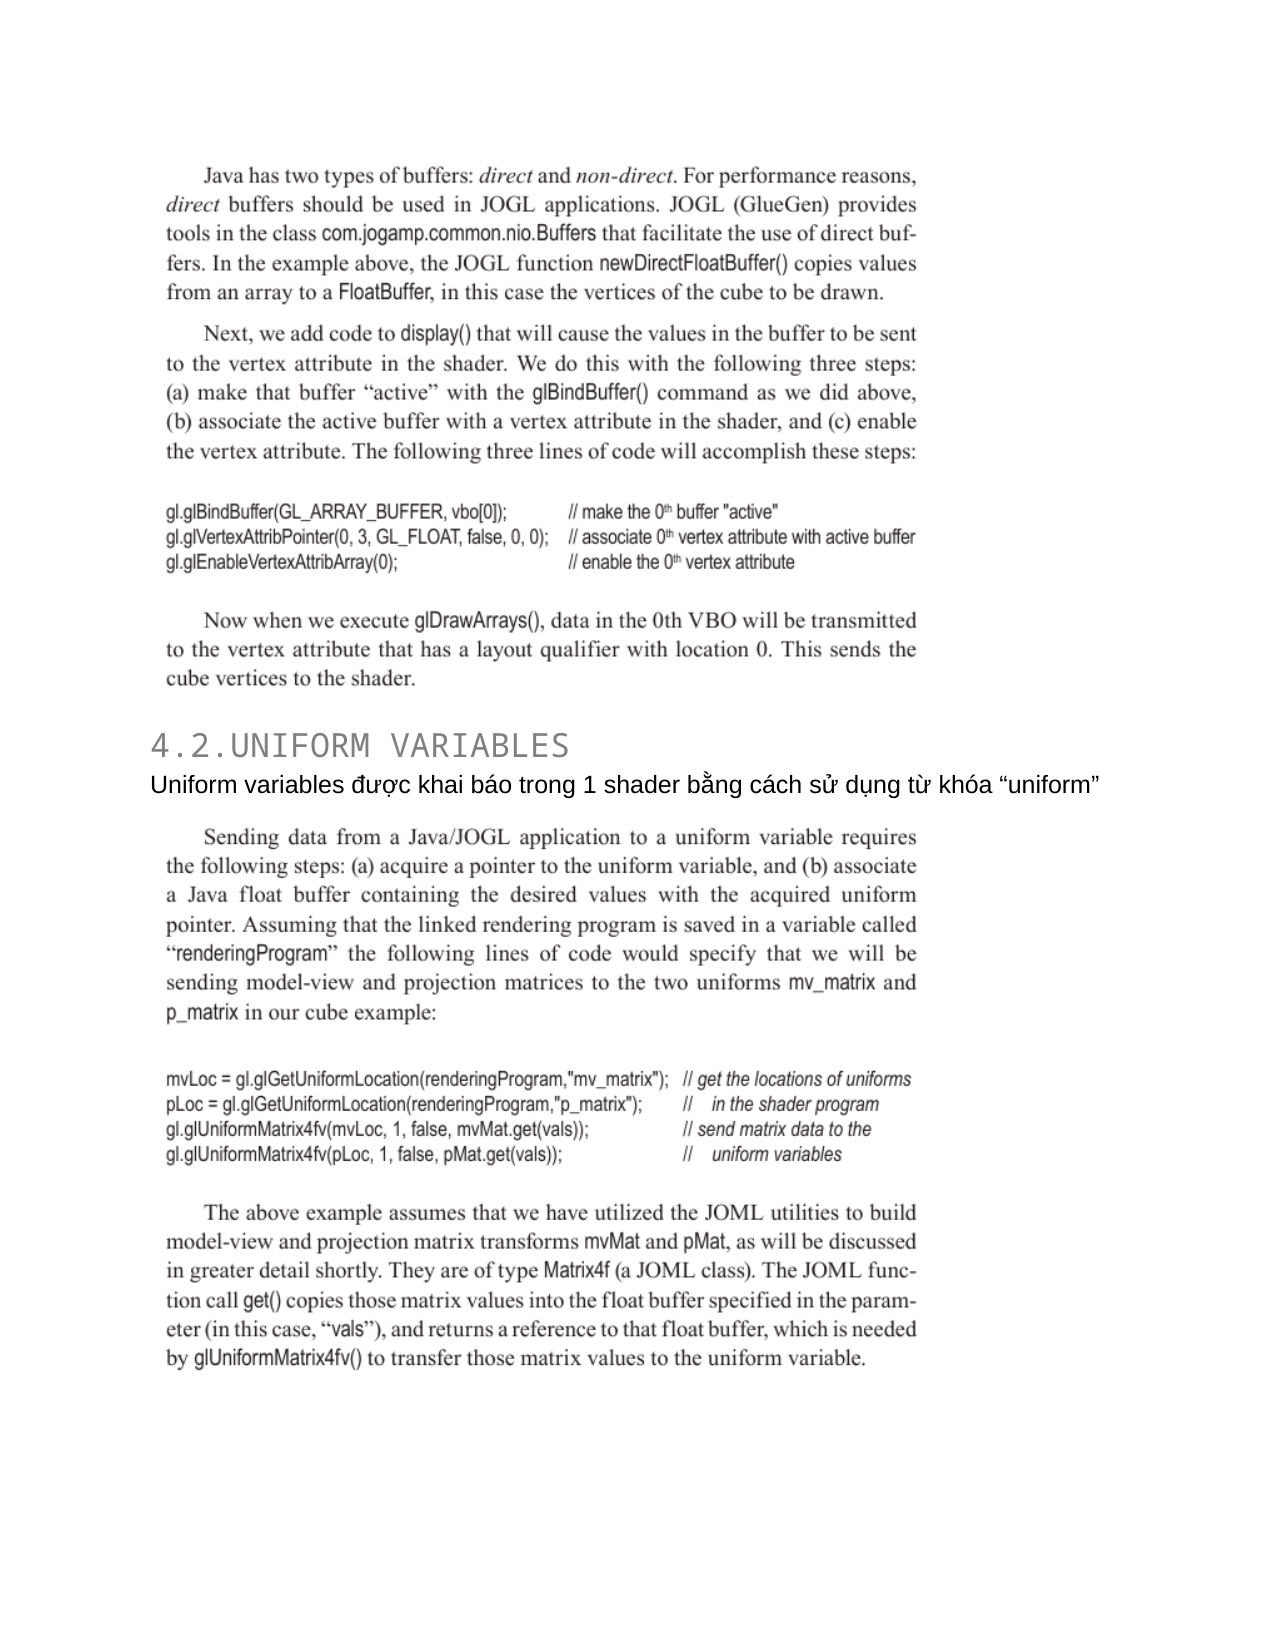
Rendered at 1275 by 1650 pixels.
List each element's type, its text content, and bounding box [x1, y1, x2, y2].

picture [150, 150, 948, 703]
text Uniform variables được khai báo trong 1 shader bằng cách sử dụng từ khóa “uniform” [150, 770, 1125, 799]
picture [150, 818, 948, 1379]
subtitle 4.2.UNIFORM VARIABLES [150, 721, 1125, 767]
